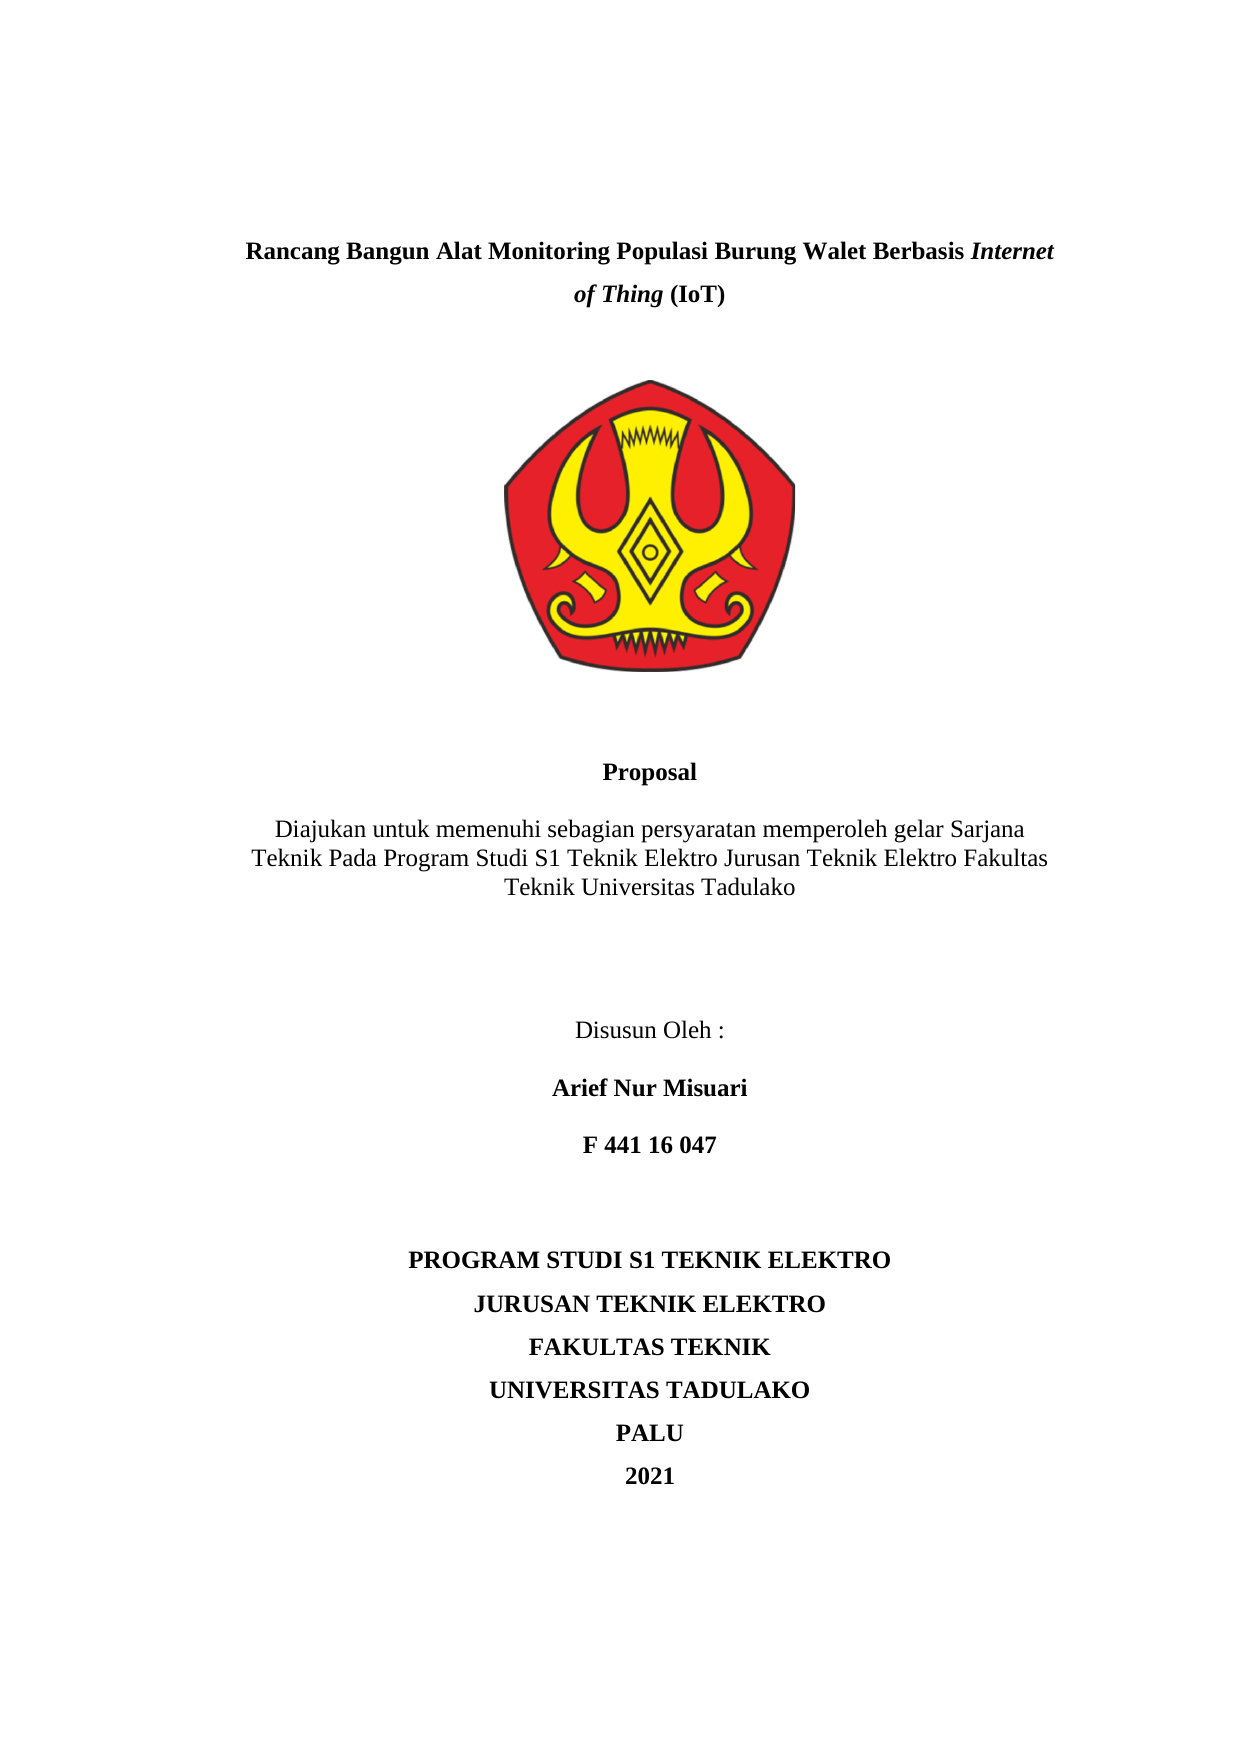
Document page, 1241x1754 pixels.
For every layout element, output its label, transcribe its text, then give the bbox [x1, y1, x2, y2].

text F 441 16 047 [236, 1131, 1063, 1159]
text FAKULTAS TEKNIK [236, 1332, 1063, 1361]
text Teknik Pada Program Studi S1 Teknik Elektro Jurusan Teknik Elektro Fakultas Teknik Universitas Tadulako [236, 843, 1063, 901]
text Disusun Oleh : [236, 1016, 1063, 1044]
text JURUSAN TEKNIK ELEKTRO [236, 1289, 1063, 1317]
text Rancang Bangun Alat Monitoring Populasi Burung Walet Berbasis Internet of Thing (IoT) [236, 236, 1063, 308]
text PALU [236, 1418, 1063, 1447]
text Arief Nur Misuari [236, 1073, 1063, 1102]
text PROGRAM STUDI S1 TEKNIK ELEKTRO [236, 1246, 1063, 1274]
text Proposal [236, 757, 1063, 786]
text UNIVERSITAS TADULAKO [236, 1375, 1063, 1404]
text Diajukan untuk memenuhi sebagian persyaratan memperoleh gelar Sarjana [236, 814, 1063, 843]
text 2021 [236, 1461, 1063, 1490]
picture [504, 380, 796, 672]
